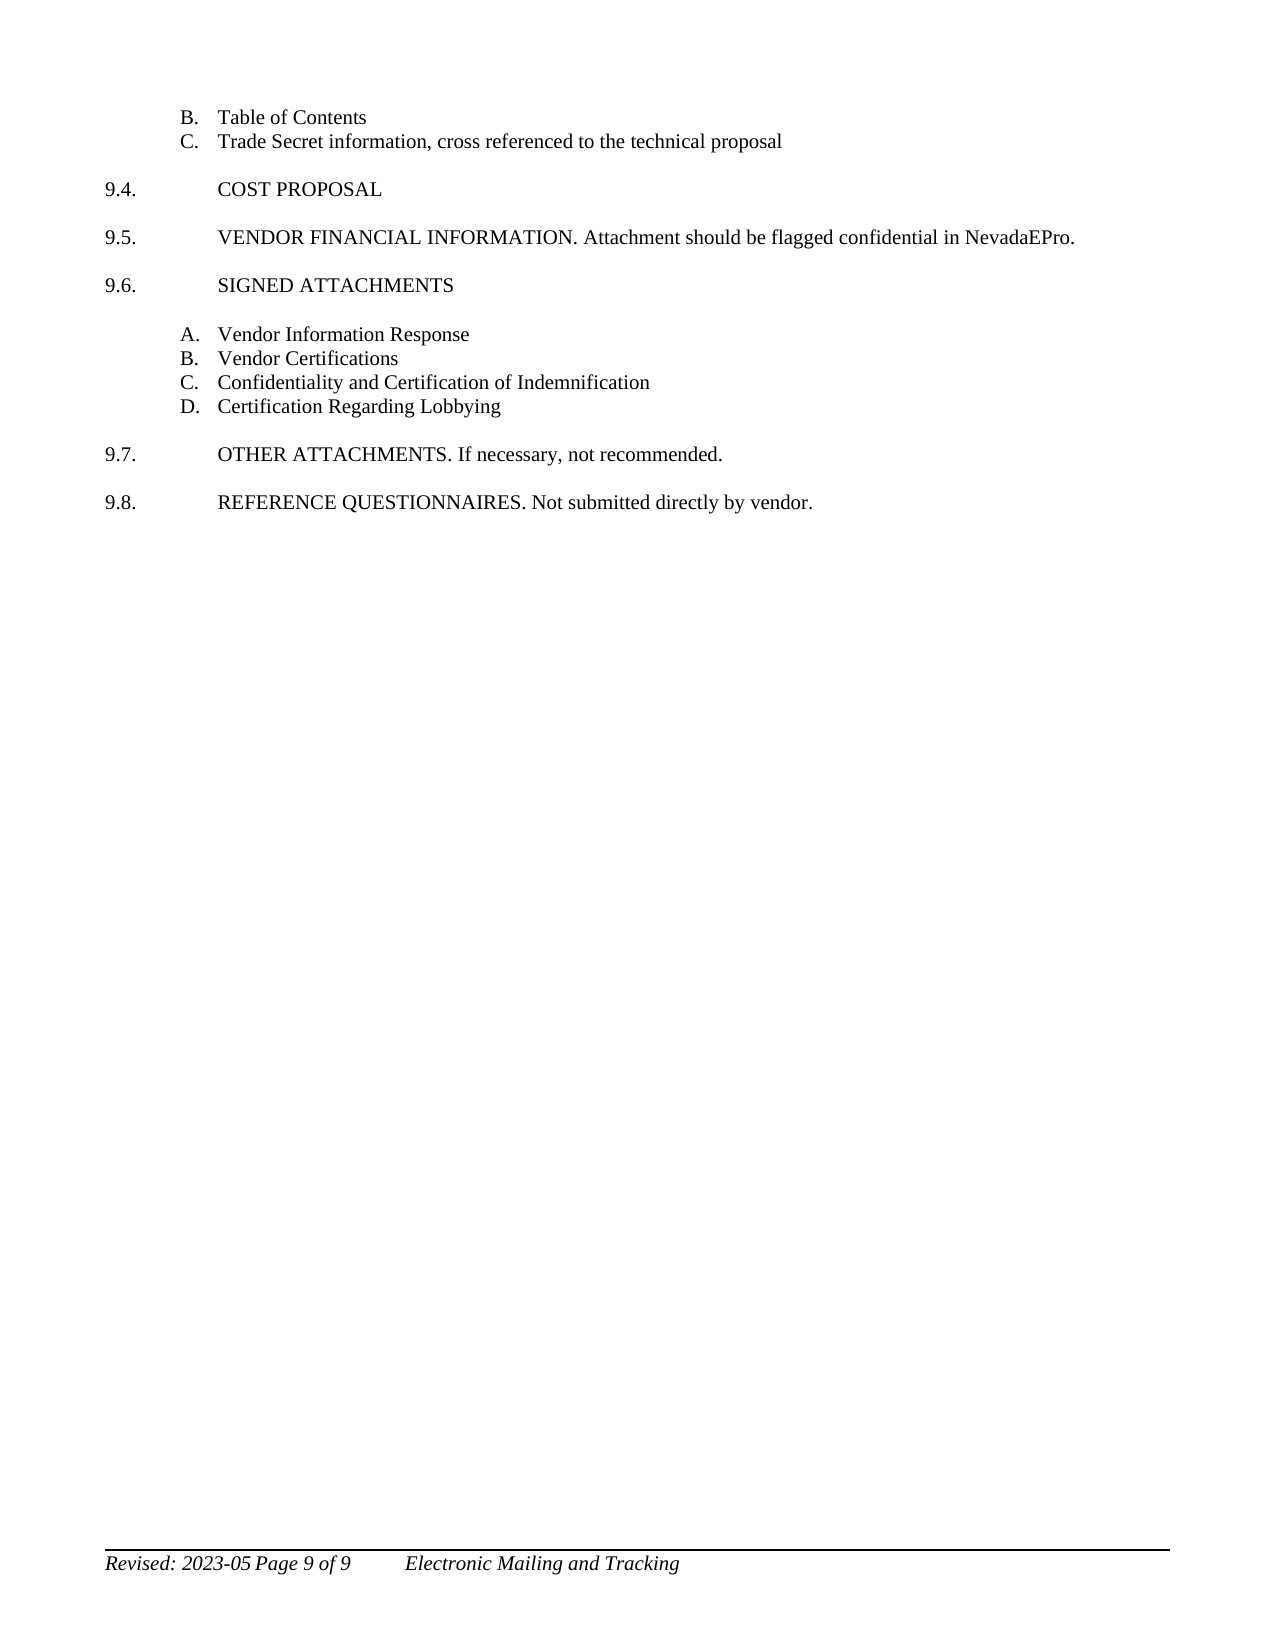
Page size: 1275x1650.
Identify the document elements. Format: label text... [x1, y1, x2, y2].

subtitle REFERENCE QUESTIONNAIRES. Not submitted directly by vendor. [105, 490, 1170, 514]
subtitle Certification Regarding Lobbying [180, 394, 1170, 418]
subtitle COST PROPOSAL [105, 177, 1170, 201]
subtitle OTHER ATTACHMENTS. If necessary, not recommended. [105, 442, 1170, 466]
subtitle VENDOR FINANCIAL INFORMATION. Attachment should be flagged confidential in NevadaEPro. [105, 225, 1170, 249]
subtitle SIGNED ATTACHMENTS [105, 273, 1170, 297]
subtitle Vendor Information Response [180, 322, 1170, 346]
subtitle Trade Secret information, cross referenced to the technical proposal [180, 129, 1170, 153]
subtitle Confidentiality and Certification of Indemnification [180, 370, 1170, 394]
subtitle Table of Contents [180, 105, 1170, 129]
subtitle Vendor Certifications [180, 346, 1170, 370]
